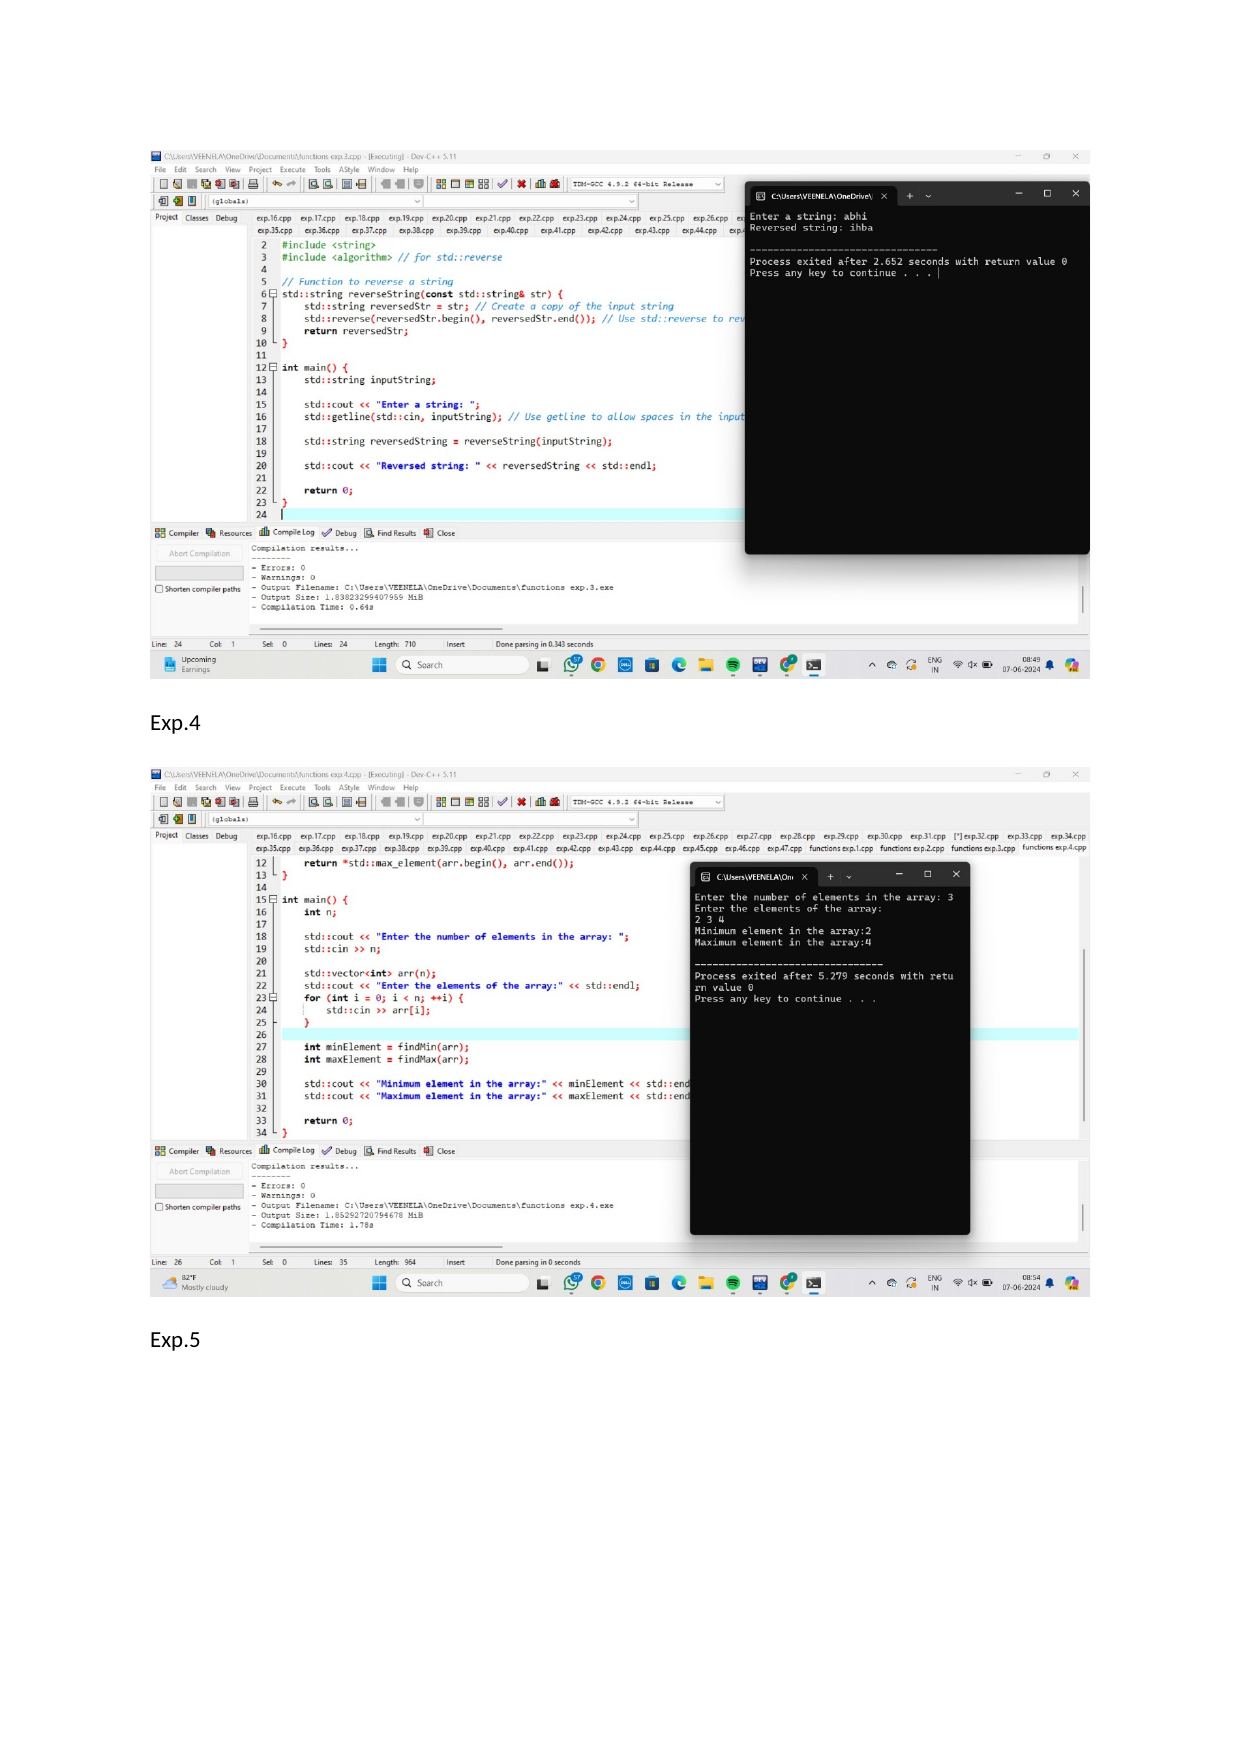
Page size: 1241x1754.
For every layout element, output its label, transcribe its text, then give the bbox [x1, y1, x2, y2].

picture [150, 150, 1091, 679]
text Exp.5 [150, 1325, 1090, 1353]
picture [150, 767, 1091, 1297]
text Exp.4 [150, 708, 1090, 736]
